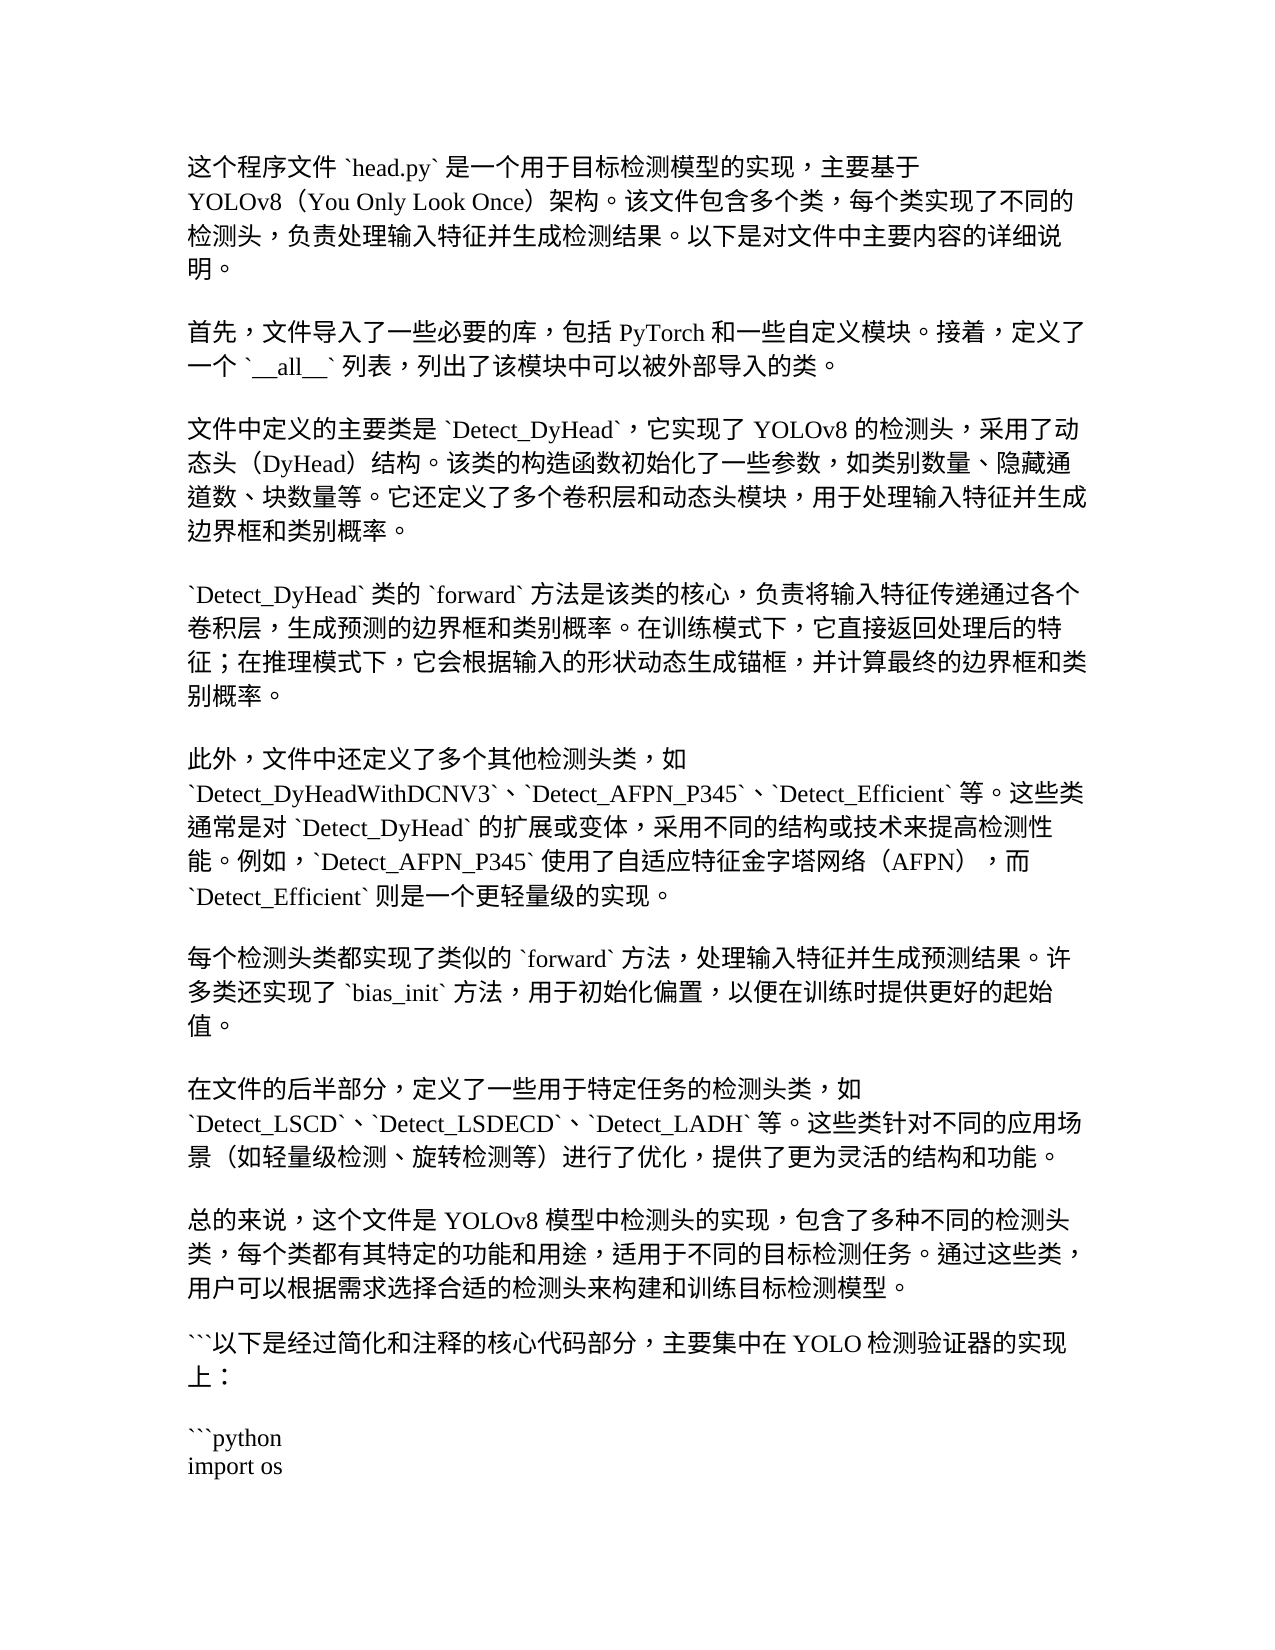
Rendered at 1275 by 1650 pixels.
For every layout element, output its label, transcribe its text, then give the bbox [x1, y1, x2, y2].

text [187, 1326, 1087, 1480]
text 这个程序文件 `head.py` 是一个用于目标检测模型的实现，主要基于 YOLOv8（You Only Look Once）架构。该文件包含多个类，每个类实现了不同的检测头，负责处理输入特征并生成检测结果。以下是对文件中主要内容的详细说明。 首先，文件导入了一些必要的库，包括 PyTorch 和一些自定义模块。接着，定义了一个 `__all__` 列表，列出了该模块中可以被外部导入的类。 文件中定义的主要类是 `Detect_DyHead`，它实现了 YOLOv8 的检测头，采用了动态头（DyHead）结构。该类的构造函数初始化了一些参数，如类别数量、隐藏通道数、块数量等。它还定义了多个卷积层和动态头模块，用于处理输入特征并生成边界框和类别概率。 `Detect_DyHead` 类的 `forward` 方法是该类的核心，负责将输入特征传递通过各个卷积层，生成预测的边界框和类别概率。在训练模式下，它直接返回处理后的特征；在推理模式下，它会根据输入的形状动态生成锚框，并计算最终的边界框和类别概率。 此外，文件中还定义了多个其他检测头类，如 `Detect_DyHeadWithDCNV3`、`Detect_AFPN_P345`、`Detect_Efficient` 等。这些类通常是对 `Detect_DyHead` 的扩展或变体，采用不同的结构或技术来提高检测性能。例如，`Detect_AFPN_P345` 使用了自适应特征金字塔网络（AFPN），而 `Detect_Efficient` 则是一个更轻量级的实现。 每个检测头类都实现了类似的 `forward` 方法，处理输入特征并生成预测结果。许多类还实现了 `bias_init` 方法，用于初始化偏置，以便在训练时提供更好的起始值。 在文件的后半部分，定义了一些用于特定任务的检测头类，如 `Detect_LSCD`、`Detect_LSDECD`、`Detect_LADH` 等。这些类针对不同的应用场景（如轻量级检测、旋转检测等）进行了优化，提供了更为灵活的结构和功能。 总的来说，这个文件是 YOLOv8 模型中检测头的实现，包含了多种不同的检测头类，每个类都有其特定的功能和用途，适用于不同的目标检测任务。通过这些类，用户可以根据需求选择合适的检测头来构建和训练目标检测模型。 [187, 150, 1087, 1305]
